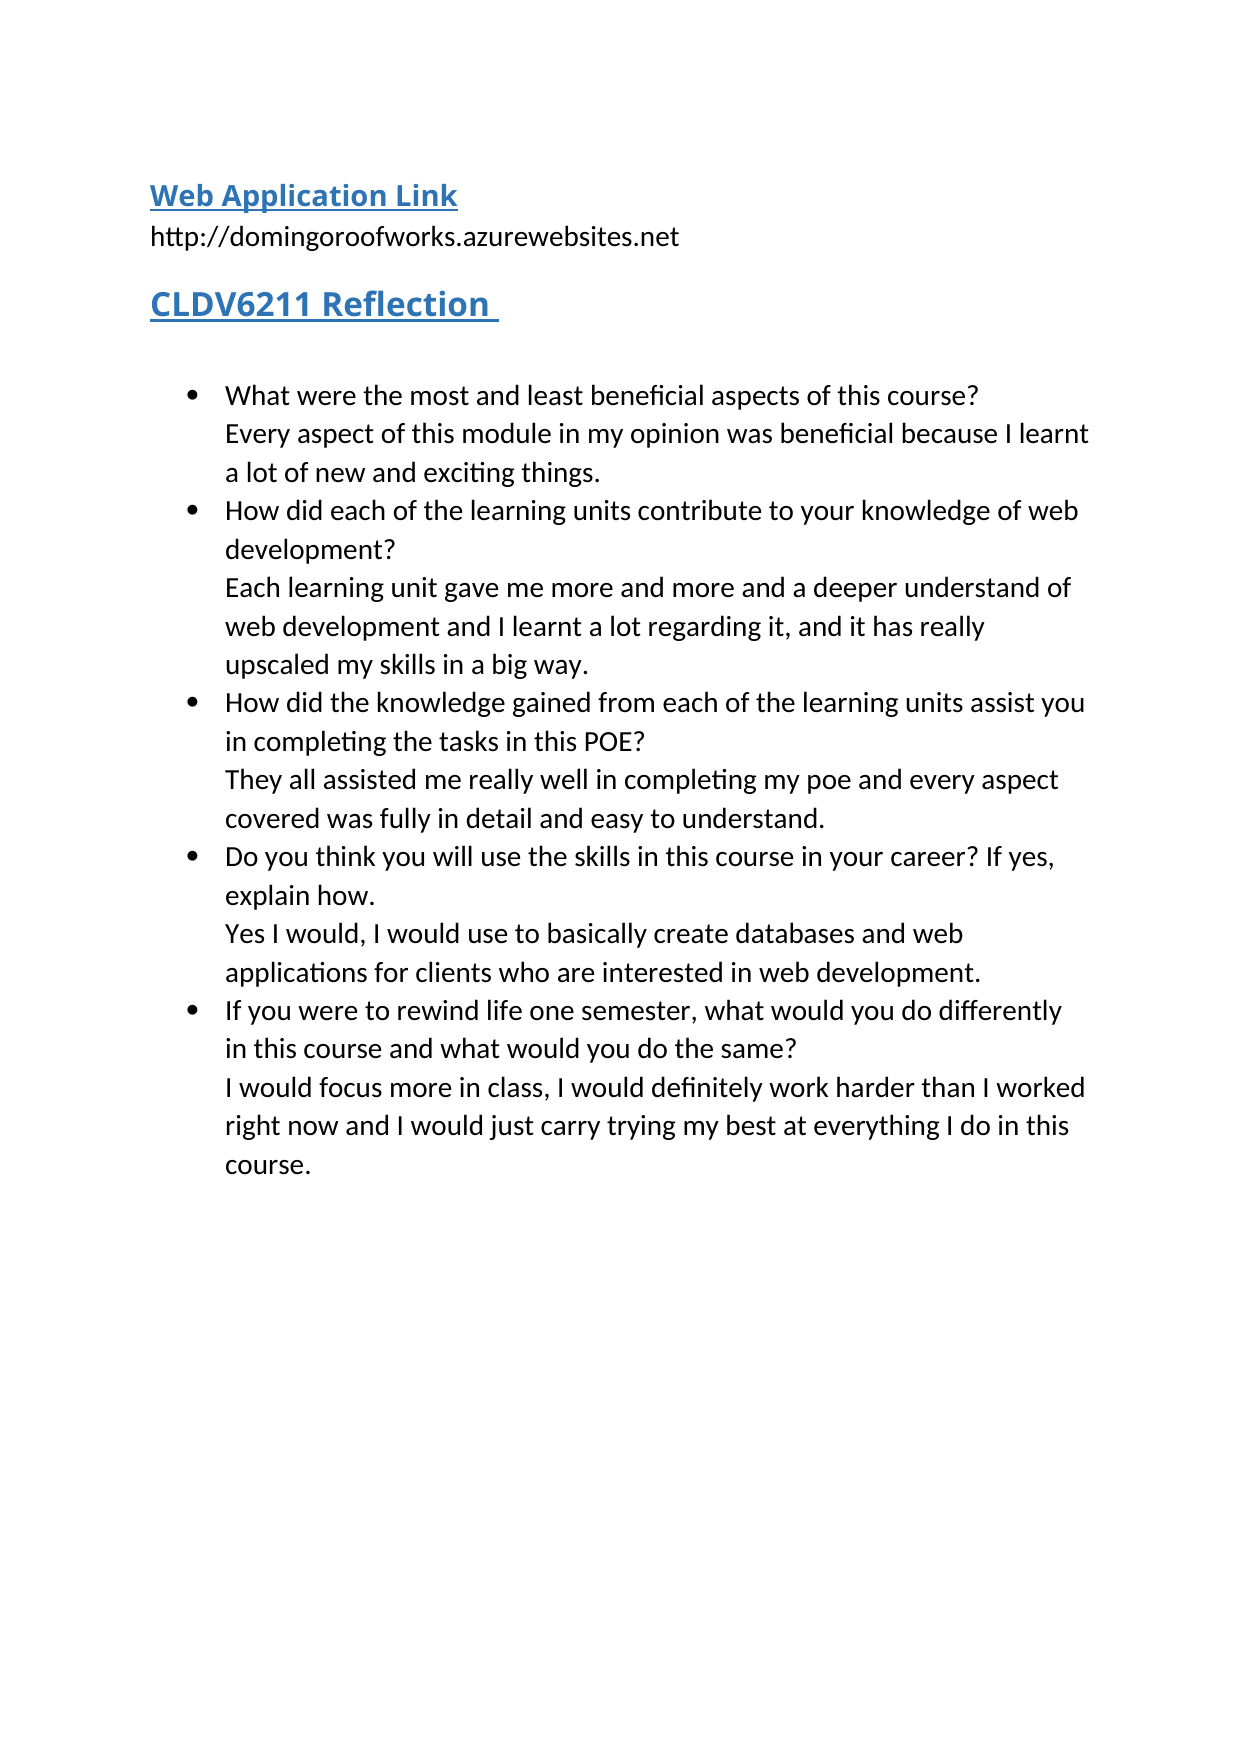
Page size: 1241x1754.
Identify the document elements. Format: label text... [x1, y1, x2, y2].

list Do you think you will use the skills in this course in your career? If yes, explain how. [187, 838, 1090, 912]
text http://domingoroofworks.azurewebsites.net [150, 218, 1090, 253]
list They all assisted me really well in completing my poe and every aspect covered was fully in detail and easy to understand. [225, 761, 1090, 836]
list Every aspect of this module in my opinion was beneficial because I learnt a lot of new and exciting things. [225, 416, 1090, 489]
list Each learning unit gave me more and more and a deeper understand of web development and I learnt a lot regarding it, and it has really upscaled my skills in a big way. [225, 569, 1090, 682]
list How did the knowledge gained from each of the learning units assist you in completing the tasks in this POE? [187, 684, 1090, 759]
list I would focus more in class, I would definitely work harder than I worked right now and I would just carry trying my best at everything I do in this course. [225, 1069, 1090, 1181]
list What were the most and least beneficial aspects of this course? [187, 377, 1090, 413]
subtitle CLDV6211 Reflection [150, 281, 1090, 327]
list If you were to rewind life one semester, what would you do differently in this course and what would you do the same? [187, 992, 1090, 1066]
subtitle Web Application Link [150, 175, 1090, 215]
list Yes I would, I would use to basically create databases and web applications for clients who are interested in web development. [225, 915, 1090, 989]
list How did each of the learning units contribute to your knowledge of web development? [187, 492, 1090, 566]
